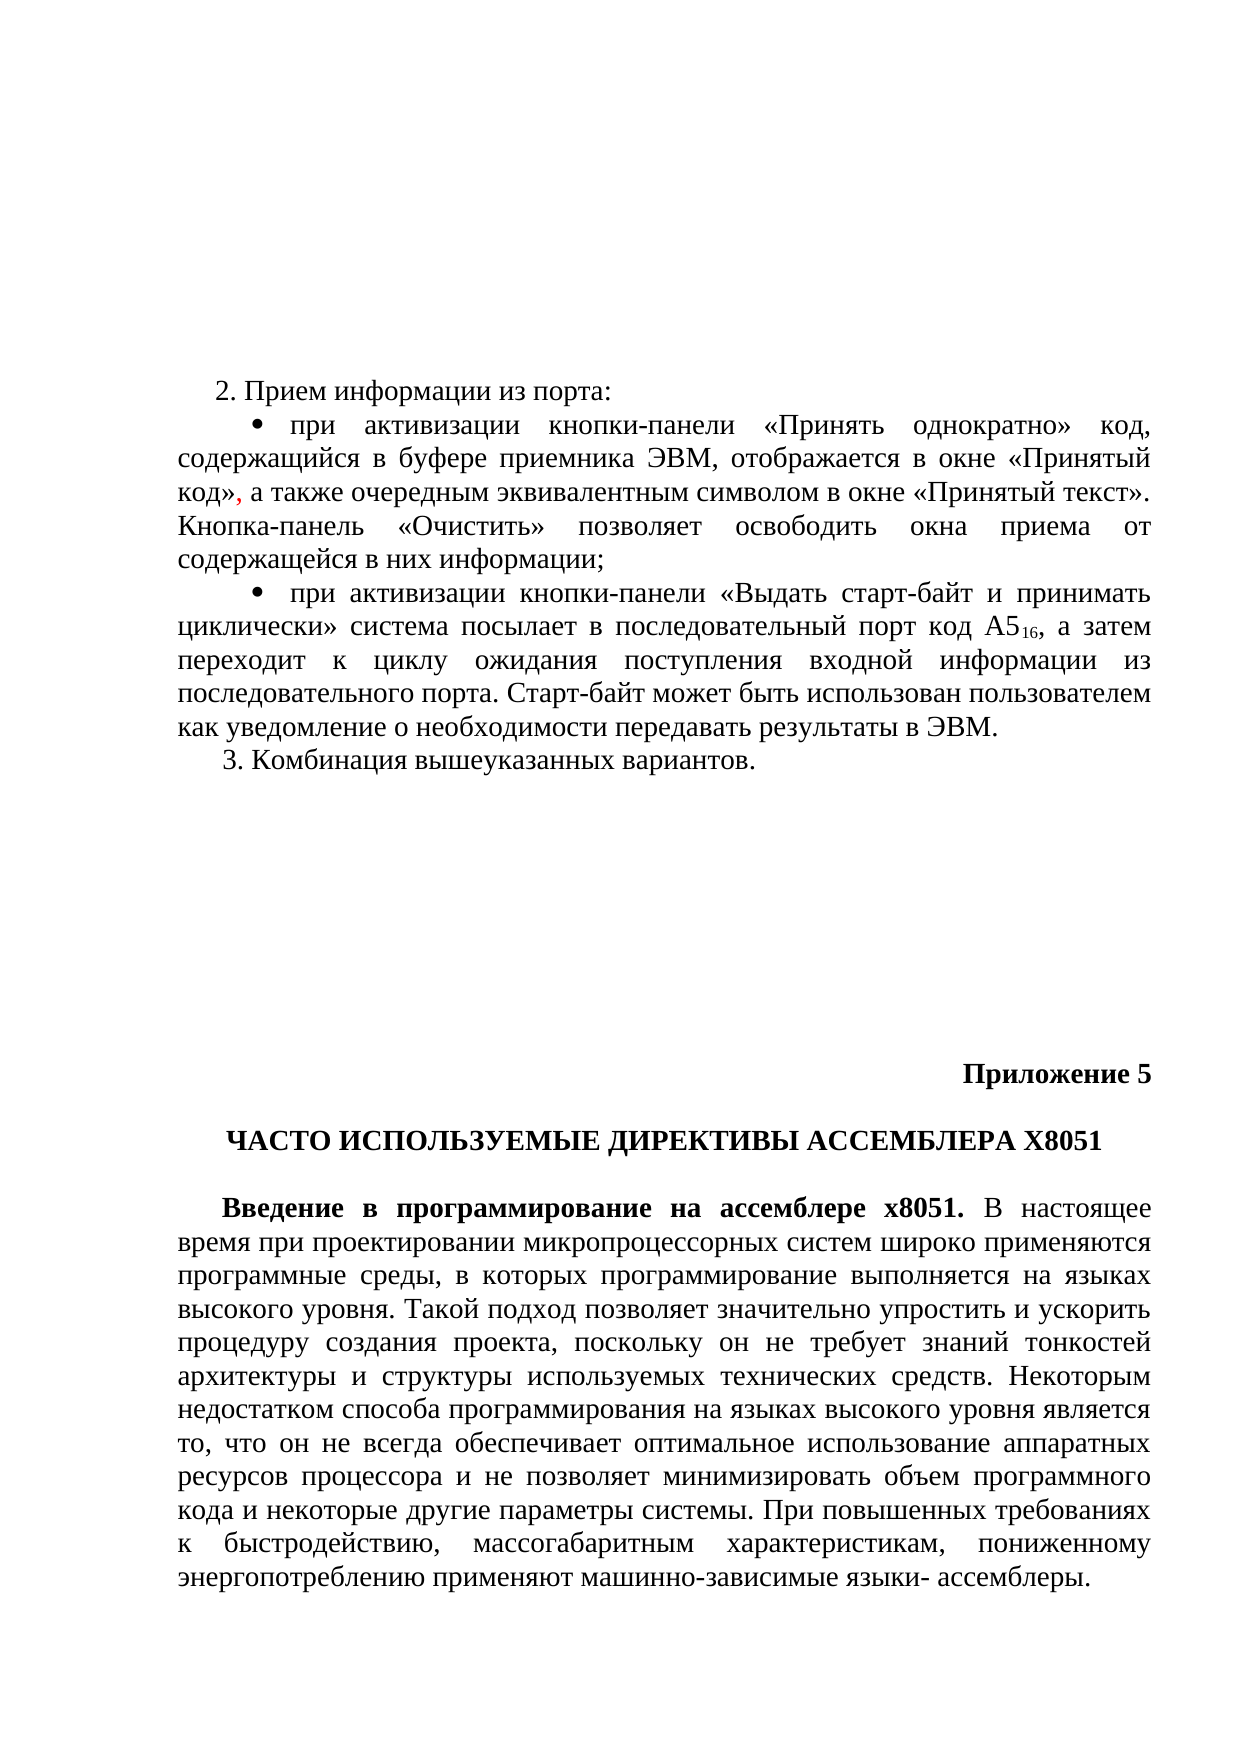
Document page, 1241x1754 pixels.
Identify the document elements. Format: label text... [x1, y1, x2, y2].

list при активизации кнопки-панели «Выдать старт-байт и принимать циклически» система посылает в последовательный порт код А516, а затем переходит к циклу ожидания поступления входной информации из последовательного порта. Старт-байт может быть использован пользователем как уведомление о необходимости передавать результаты в ЭВМ. [177, 575, 1152, 742]
text Введение в программирование на ассемблере х8051. В настоящее время при проектировании микропроцессорных систем широко применяются программные среды, в которых программирование выполняется на языках высокого уровня. Такой подход позволяет значительно упростить и ускорить процедуру создания проекта, поскольку он не требует знаний тонкостей архитектуры и структуры используемых технических средств. Некоторым недостатком способа программирования на языках высокого уровня является то, что он не всегда обеспечивает оптимальное использование аппаратных ресурсов процессора и не позволяет минимизировать объем программного кода и некоторые другие параметры системы. При повышенных требованиях к быстродействию, массогабаритным характеристикам, пониженному энергопотреблению применяют машинно-зависимые языки- ассемблеры. [177, 1190, 1152, 1593]
text 3. Комбинация вышеуказанных вариантов. [177, 742, 1152, 776]
text ЧАСТО ИСПОЛЬЗУЕМЫЕ ДИРЕКТИВЫ АССЕМБЛЕРА Х8051 [177, 1123, 1152, 1157]
list при активизации кнопки-панели «Принять однократно» код, содержащийся в буфере приемника ЭВМ, отображается в окне «Принятый код», а также очередным эквивалентным символом в окне «Принятый текст». Кнопка-панель «Очистить» позволяет освободить окна приема от содержащейся в них информации; [177, 407, 1152, 575]
text 2. Прием информации из порта: [177, 373, 1152, 407]
text Приложение 5 [177, 1056, 1152, 1089]
